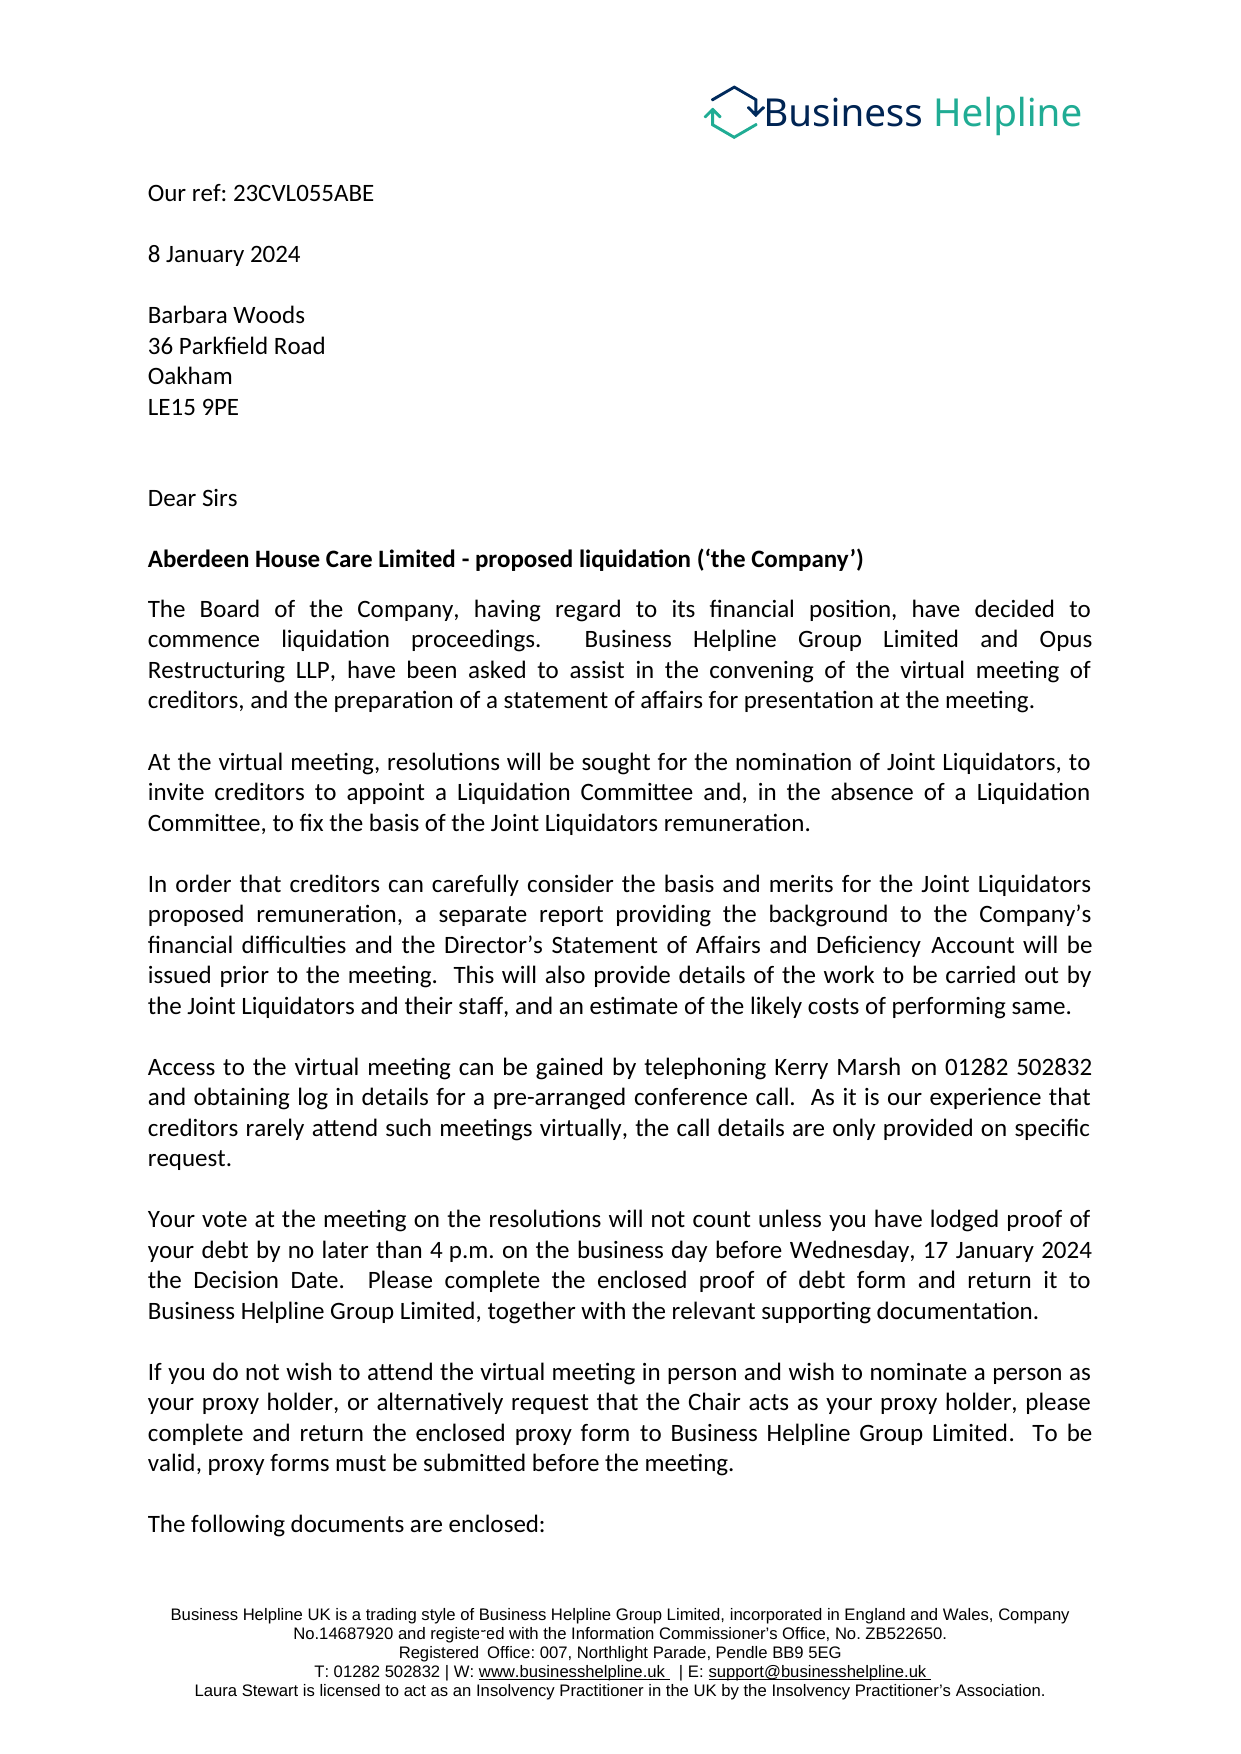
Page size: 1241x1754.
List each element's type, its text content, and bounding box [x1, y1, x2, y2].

text 36 Parkfield Road [148, 330, 1092, 360]
text The Board of the Company, having regard to its financial position, have decided to commence liquidation proceedings. Business Helpline Group Limited and Opus Restructuring LLP, have been asked to assist in the convening of the virtual meeting of creditors, and the preparation of a statement of affairs for presentation at the meeting. [148, 593, 1092, 715]
text Our ref: 23CVL055ABE [148, 177, 1092, 208]
text Access to the virtual meeting can be gained by telephoning Kerry Marsh on 01282 502832 and obtaining log in details for a pre-arranged conference call. As it is our experience that creditors rarely attend such meetings virtually, the call details are only provided on specific request. [148, 1051, 1092, 1173]
text Aberdeen House Care Limited - proposed liquidation (‘the Company’) [148, 543, 1092, 574]
text Dear Sirs [148, 482, 1092, 513]
text Barbara Woods [148, 299, 1092, 330]
text If you do not wish to attend the virtual meeting in person and wish to nominate a person as your proxy holder, or alternatively request that the Chair acts as your proxy holder, please complete and return the enclosed proxy form to Business Helpline Group Limited. To be valid, proxy forms must be submitted before the meeting. [148, 1356, 1092, 1478]
text Your vote at the meeting on the resolutions will not count unless you have lodged proof of your debt by no later than 4 p.m. on the business day before Wednesday, 17 January 2024 the Decision Date. Please complete the enclosed proof of debt form and return it to Business Helpline Group Limited, together with the relevant supporting documentation. [148, 1203, 1092, 1326]
text LE15 9PE [148, 391, 1092, 421]
text At the virtual meeting, resolutions will be sought for the nomination of Joint Liquidators, to invite creditors to appoint a Liquidation Committee and, in the absence of a Liquidation Committee, to fix the basis of the Joint Liquidators remuneration. [148, 746, 1092, 837]
text Oakham [148, 360, 1092, 391]
text 8 January 2024 [148, 238, 1092, 269]
text In order that creditors can carefully consider the basis and merits for the Joint Liquidators proposed remuneration, a separate report providing the background to the Company’s financial difficulties and the Director’s Statement of Affairs and Deficiency Account will be issued prior to the meeting. This will also provide details of the work to be carried out by the Joint Liquidators and their staff, and an estimate of the likely costs of performing same. [148, 868, 1092, 1020]
text The following documents are enclosed: [148, 1509, 1092, 1539]
